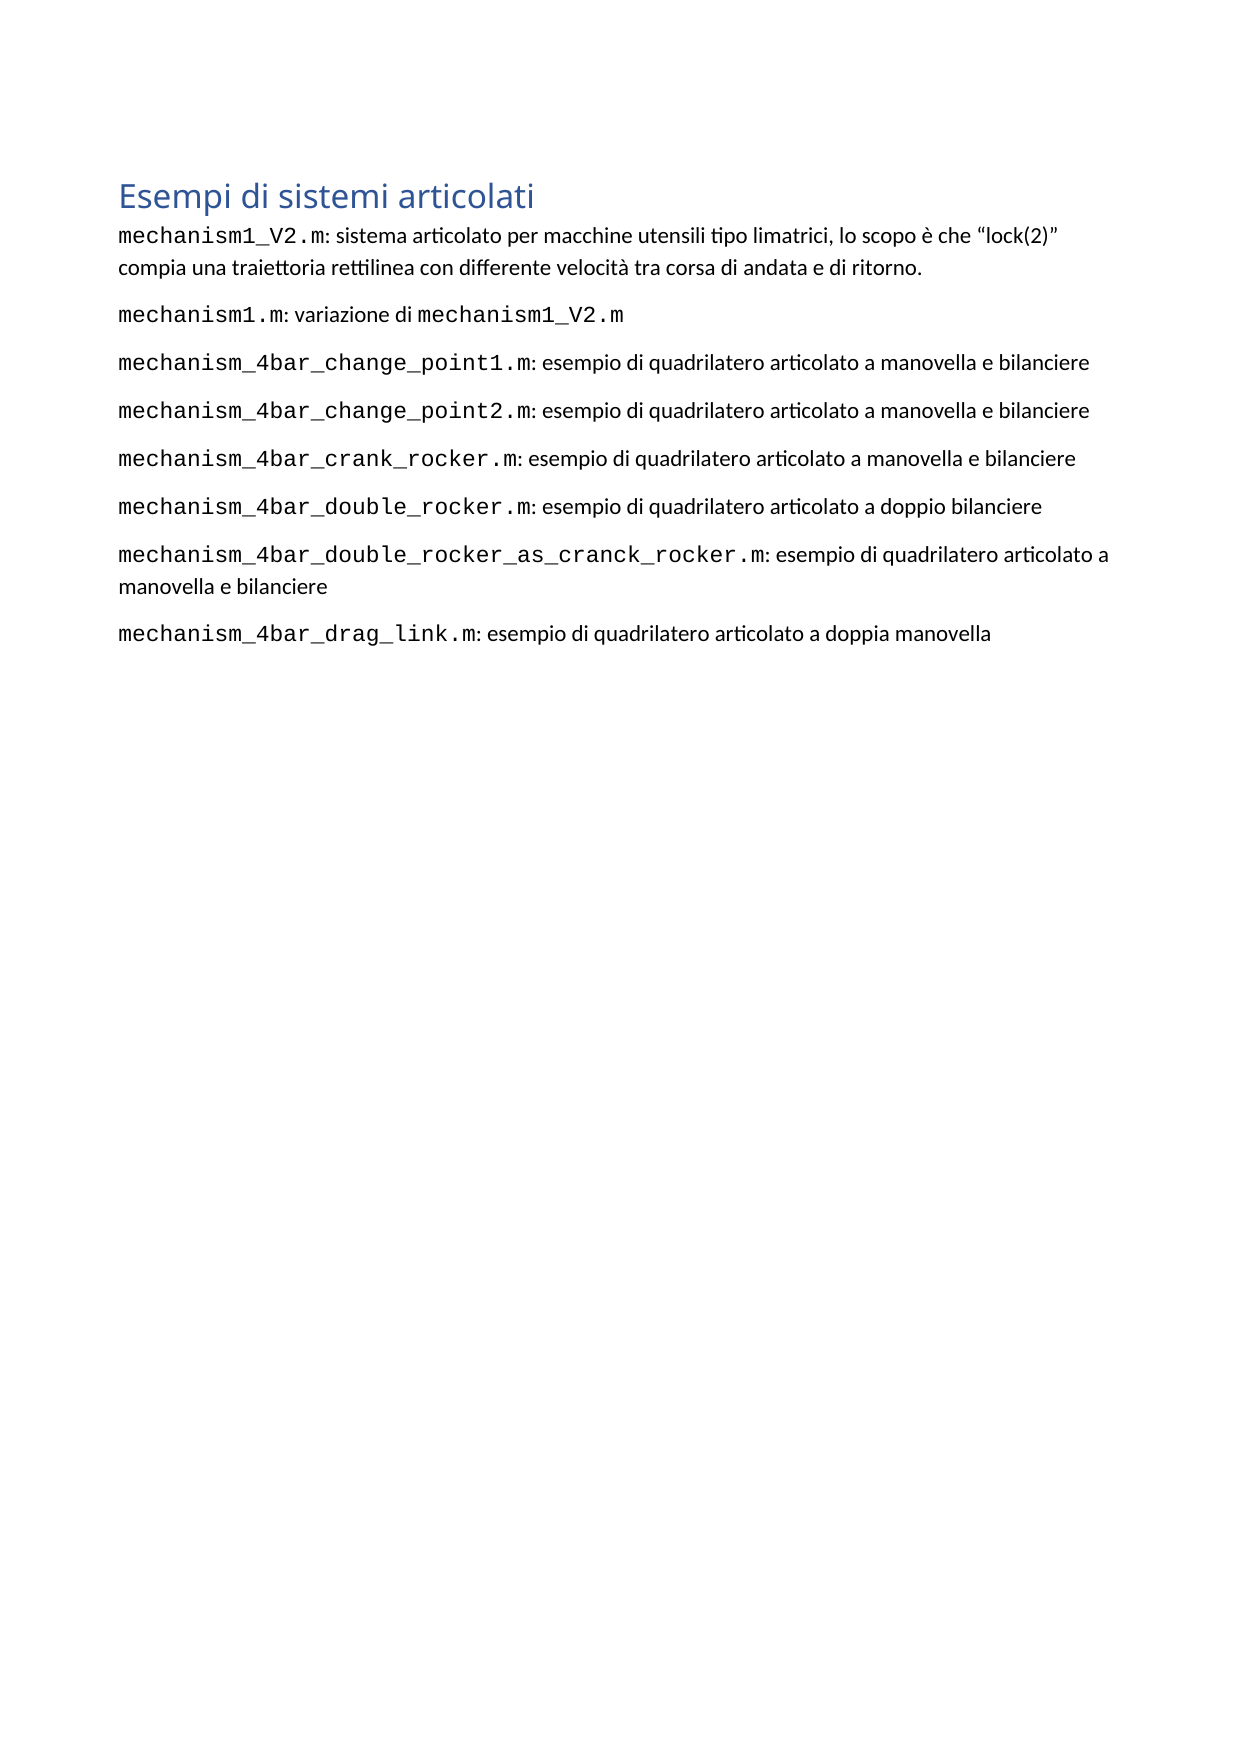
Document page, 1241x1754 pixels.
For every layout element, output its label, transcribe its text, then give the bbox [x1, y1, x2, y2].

text mechanism1_V2.m: sistema articolato per macchine utensili tipo limatrici, lo scopo è che “lock(2)” compia una traiettoria rettilinea con differente velocità tra corsa di andata e di ritorno. [118, 222, 1122, 281]
text mechanism_4bar_double_rocker.m: esempio di quadrilatero articolato a doppio bilanciere [118, 492, 1122, 521]
text mechanism_4bar_double_rocker_as_cranck_rocker.m: esempio di quadrilatero articolato a manovella e bilanciere [118, 540, 1122, 600]
subtitle Esempi di sistemi articolati [118, 173, 1122, 218]
text mechanism_4bar_drag_link.m: esempio di quadrilatero articolato a doppia manovella [118, 619, 1122, 648]
text mechanism1.m: variazione di mechanism1_V2.m [118, 300, 1122, 329]
text mechanism_4bar_change_point2.m: esempio di quadrilatero articolato a manovella e bilanciere [118, 396, 1122, 425]
text mechanism_4bar_crank_rocker.m: esempio di quadrilatero articolato a manovella e bilanciere [118, 444, 1122, 473]
text mechanism_4bar_change_point1.m: esempio di quadrilatero articolato a manovella e bilanciere [118, 348, 1122, 377]
